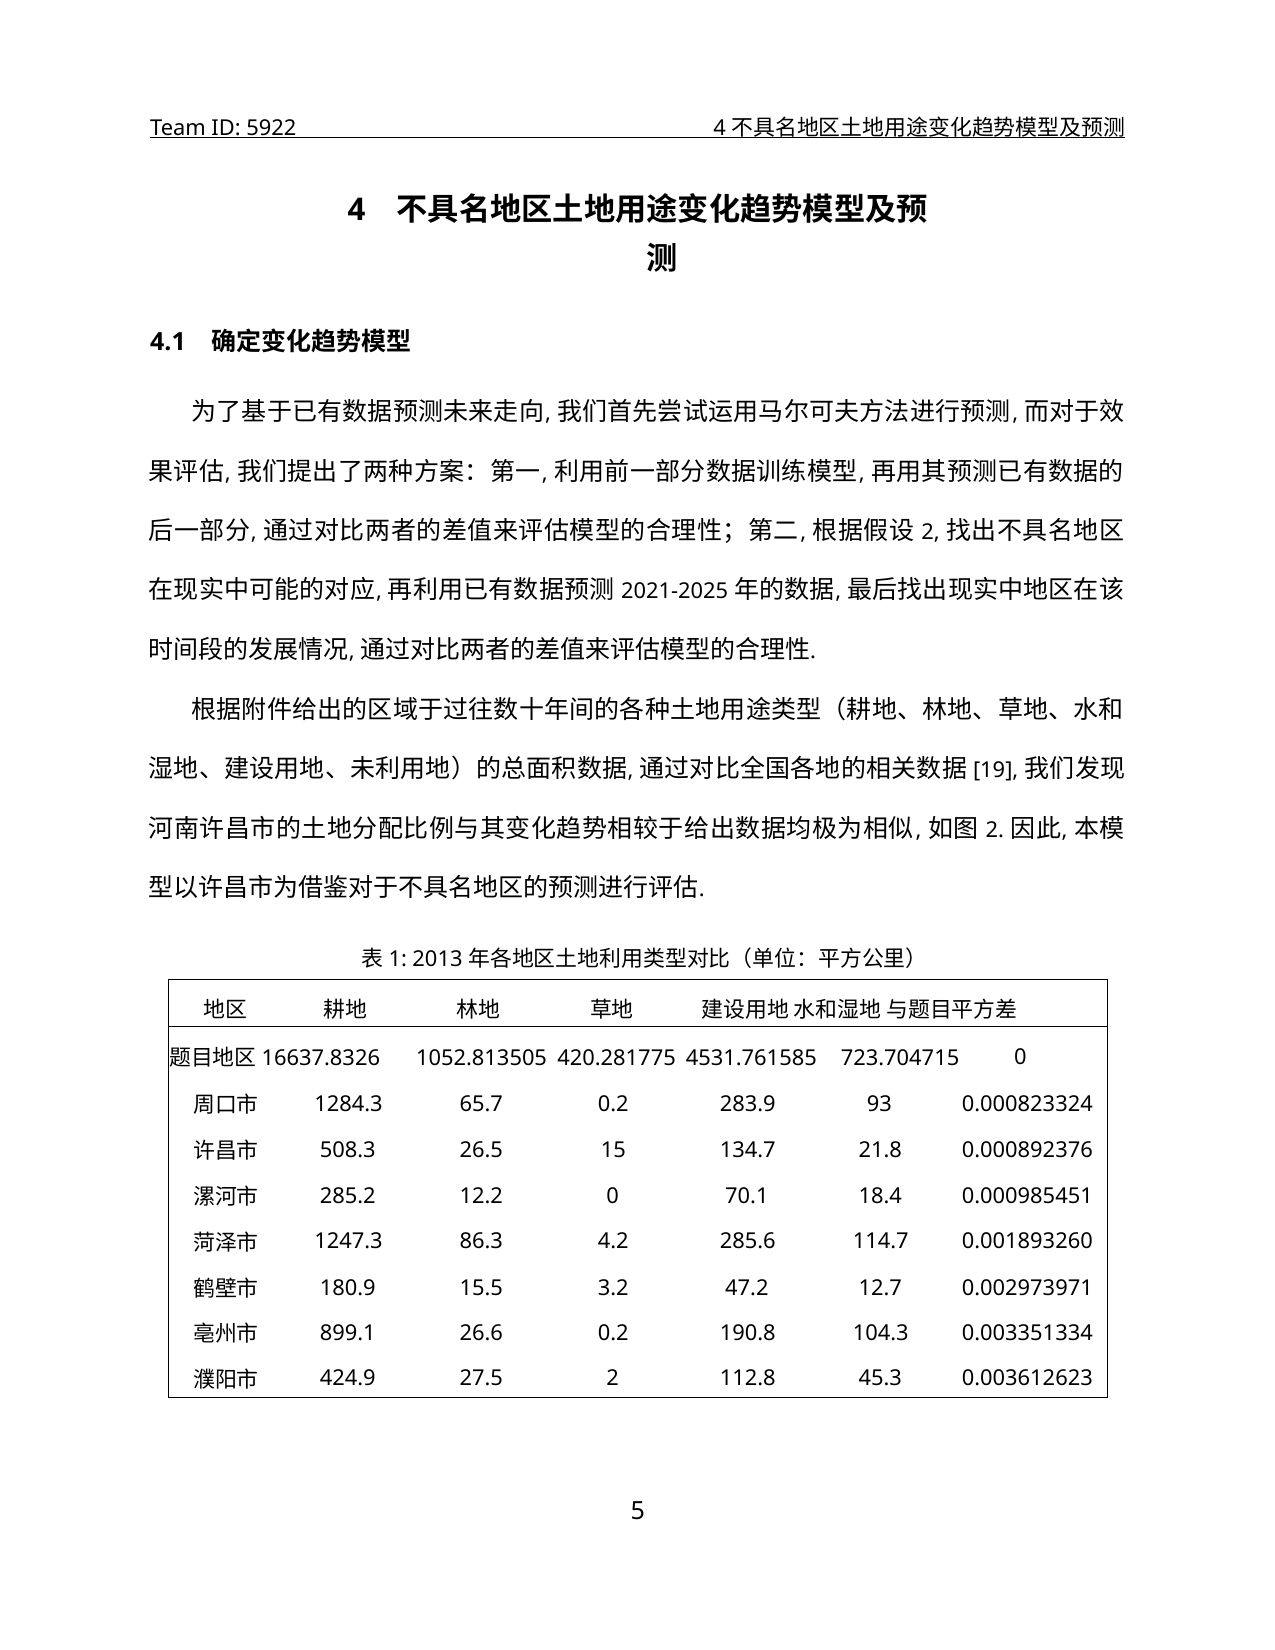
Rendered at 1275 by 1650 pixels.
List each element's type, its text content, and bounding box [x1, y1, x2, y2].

table_cell 0.000892376 [961, 1121, 1107, 1167]
table_cell 899.1 [314, 1305, 421, 1350]
table_cell 508.3 [314, 1121, 421, 1167]
subtitle 不具名地区土地用途变化趋势模型及预测 [334, 184, 941, 278]
table_cell 47.2 [719, 1259, 852, 1304]
table_cell 许昌市 [169, 1121, 314, 1167]
table_cell 285.2 [314, 1167, 421, 1213]
table_cell 菏泽市 [169, 1213, 314, 1258]
table_cell 424.9 [314, 1350, 421, 1396]
table_cell 0.000985451 [961, 1167, 1107, 1213]
text 为了基于已有数据预测未来走向, 我们首先尝试运用马尔可夫方法进行预测, 而对于效果评估, 我们提出了两种方案：第一, 利用前一部分数据训练模型, 再用其预测已有数据的后一部分, 通过对比两者的差值来评估模型的合理性；第二, 根据假设 2, 找出不具名地区在现实中可能的对应, 再利用已有数据预测 2021-2025 年的数据, 最后找出现实中地区在该时间段的发展情况, 通过对比两者的差值来评估模型的合理性. [148, 392, 1125, 666]
table_header 耕地 [293, 980, 456, 1026]
table_cell 283.9 [719, 1075, 852, 1121]
table_cell 180.9 [314, 1259, 421, 1304]
subtitle 确定变化趋势模型 [150, 321, 962, 357]
table_header 林地 [456, 980, 589, 1026]
table_header 草地 [589, 980, 701, 1026]
table_cell 4.2 [597, 1213, 719, 1258]
text 根据附件给出的区域于过往数十年间的各种土地用途类型（耕地、林地、草地、水和湿地、建设用地、未利用地）的总面积数据, 通过对比全国各地的相关数据 [19], 我们发现河南许昌市的土地分配比例与其变化趋势相较于给出数据均极为相似, 如图 2. 因此, 本模型以许昌市为借鉴对于不具名地区的预测进行评估. [148, 689, 1125, 904]
table_header 地区 [169, 980, 292, 1026]
table_cell 285.6 [719, 1213, 852, 1258]
table_cell 26.5 [421, 1121, 597, 1167]
table_cell 70.1 [719, 1167, 852, 1213]
table_cell 0.000823324 [961, 1075, 1107, 1121]
table_cell 12.2 [421, 1167, 597, 1213]
table_cell 114.7 [853, 1213, 961, 1258]
table_cell 21.8 [853, 1121, 961, 1167]
table_cell 0.2 [597, 1075, 719, 1121]
table_header 建设用地 水和湿地 与题目平方差 [701, 980, 1107, 1026]
table_cell 15 [597, 1121, 719, 1167]
table_cell 0 [961, 1027, 1107, 1075]
table_cell 65.7 [421, 1075, 597, 1121]
table_cell 濮阳市 [169, 1350, 314, 1396]
table_cell 0.002973971 [961, 1259, 1107, 1304]
table_cell 鹤壁市 [169, 1259, 314, 1304]
table_cell 0 [597, 1167, 719, 1213]
table_cell 3.2 [597, 1259, 719, 1304]
table_cell 15.5 [421, 1259, 597, 1304]
table_cell 190.8 [719, 1305, 852, 1350]
table_cell 1247.3 [314, 1213, 421, 1258]
table_cell 0.2 [597, 1305, 719, 1350]
table_cell 93 [853, 1075, 961, 1121]
table_cell 18.4 [853, 1167, 961, 1213]
table_cell 112.8 [719, 1350, 852, 1396]
table_cell 134.7 [719, 1121, 852, 1167]
table_cell 周口市 [169, 1075, 314, 1121]
table_cell 12.7 [853, 1259, 961, 1304]
text 表 1: 2013 年各地区土地利用类型对比（单位：平方公里） [164, 941, 1125, 973]
table_cell 0.003351334 [961, 1305, 1107, 1350]
table_cell 104.3 [853, 1305, 961, 1350]
table_cell 题目地区 16637.8326 1052.813505 420.281775 4531.761585 723.704715 [169, 1027, 961, 1075]
table_cell 0.001893260 [961, 1213, 1107, 1258]
table_cell 亳州市 [169, 1305, 314, 1350]
table_cell 45.3 [853, 1350, 961, 1396]
table_cell 漯河市 [169, 1167, 314, 1213]
table_cell 27.5 [421, 1350, 597, 1396]
table_cell 86.3 [421, 1213, 597, 1258]
table_cell 1284.3 [314, 1075, 421, 1121]
table_cell 0.003612623 [961, 1350, 1107, 1396]
table_cell 2 [597, 1350, 719, 1396]
table_cell 26.6 [421, 1305, 597, 1350]
